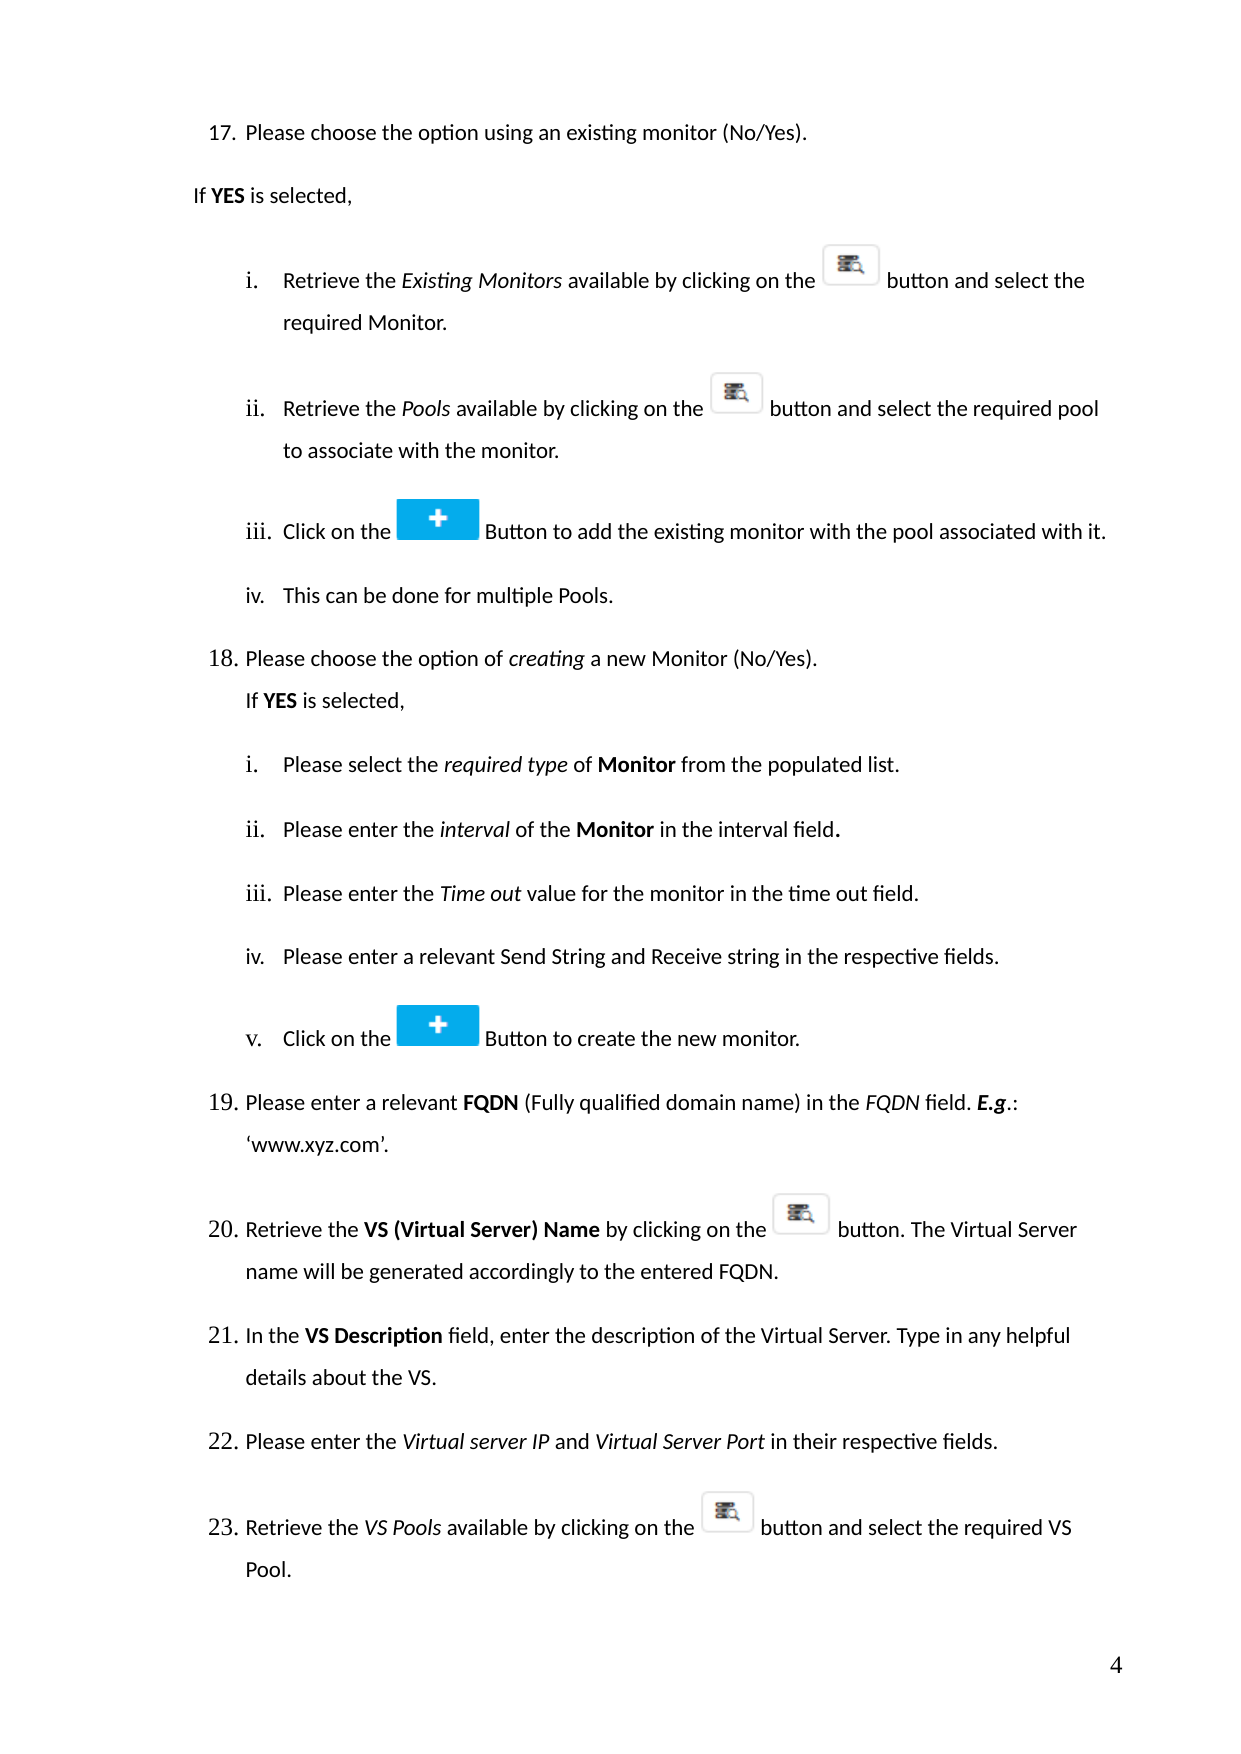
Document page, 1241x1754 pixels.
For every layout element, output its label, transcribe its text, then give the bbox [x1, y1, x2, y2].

picture [709, 371, 764, 417]
list Please enter the Time out value for the monitor in the time out field. [245, 878, 1122, 907]
picture [700, 1490, 755, 1536]
list Please choose the option using an existing monitor (No/Yes). [208, 118, 1122, 146]
list Please select the required type of Monitor from the populated list. [245, 749, 1122, 778]
list If YES is selected, [193, 181, 1122, 209]
picture [772, 1192, 832, 1238]
list Retrieve the VS Pools available by clicking on the button and select the required VS Pool. [208, 1491, 1122, 1583]
picture [429, 1016, 448, 1033]
list Please enter the interval of the Monitor in the interval field. [245, 814, 1122, 843]
list Click on the Button to create the new monitor. [245, 1005, 1122, 1052]
list This can be done for multiple Pools. [245, 581, 1122, 609]
list Retrieve the Pools available by clicking on the button and select the required pool to associate with the monitor. [245, 371, 1122, 464]
list Click on the Button to add the existing monitor with the pool associated with it. [245, 499, 1122, 545]
picture [429, 509, 448, 526]
list Please enter a relevant FQDN (Fully qualified domain name) in the FQDN field. E.g.: ‘www.xyz.com’. [208, 1087, 1122, 1158]
list In the VS Description field, enter the description of the Virtual Server. Type in any helpful details about the VS. [208, 1320, 1122, 1391]
picture [821, 243, 882, 289]
list Retrieve the VS (Virtual Server) Name by clicking on the button. The Virtual Server name will be generated accordingly to the entered FQDN. [208, 1193, 1122, 1286]
list Please enter a relevant Send String and Receive string in the respective fields. [245, 942, 1122, 971]
list Please enter the Virtual server IP and Virtual Server Port in their respective fields. [208, 1426, 1122, 1455]
list Retrieve the Existing Monitors available by clicking on the button and select the required Monitor. [245, 244, 1122, 336]
list Please choose the option of creating a new Monitor (No/Yes). If YES is selected, [208, 643, 1122, 714]
